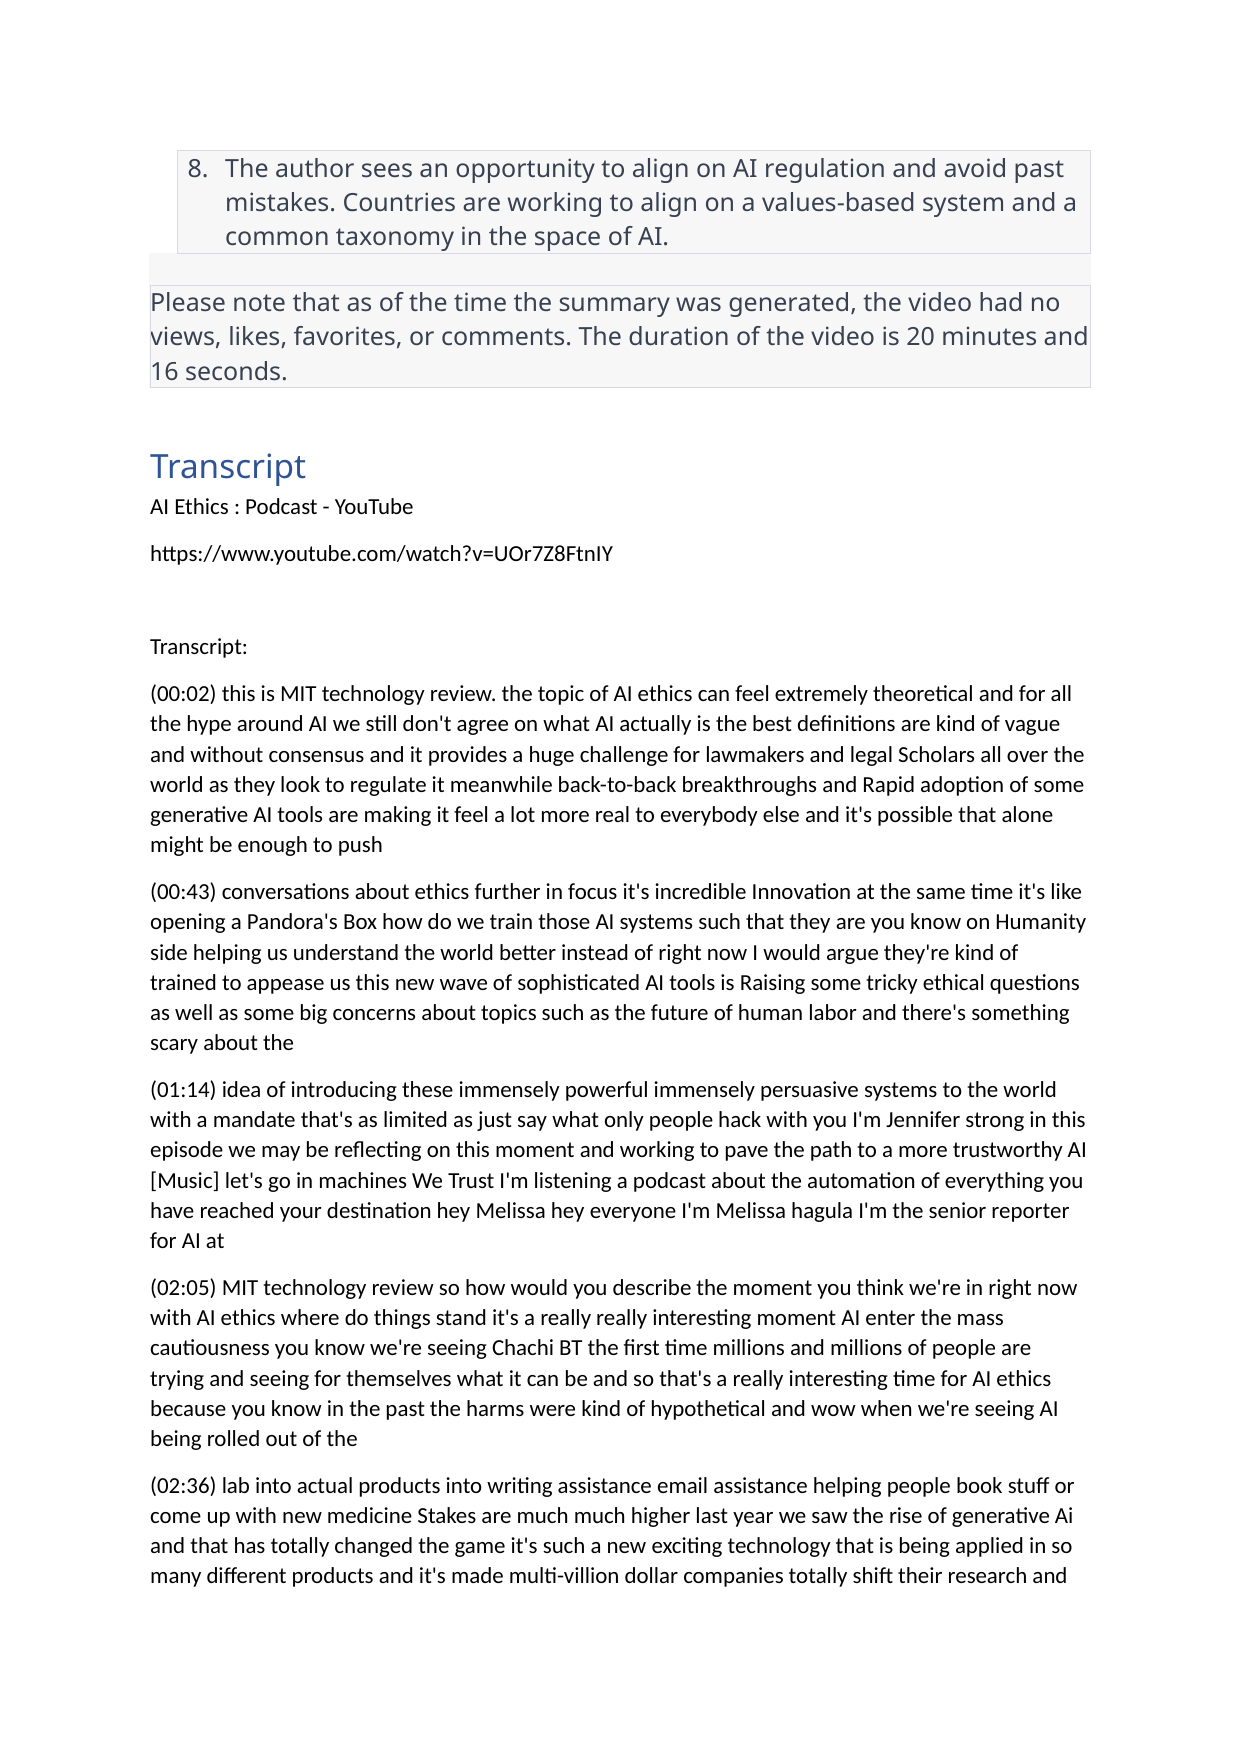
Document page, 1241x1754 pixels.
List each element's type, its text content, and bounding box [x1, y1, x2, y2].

text AI Ethics : Podcast - YouTube [150, 492, 1090, 520]
text Please note that as of the time the summary was generated, the video had no views, likes, favorites, or comments. The duration of the video is 20 minutes and 16 seconds. [151, 286, 1090, 387]
list The author sees an opportunity to align on AI regulation and avoid past mistakes. Countries are working to align on a values-based system and a common taxonomy in the space of AI. [178, 151, 1090, 253]
text https://www.youtube.com/watch?v=UOr7Z8FtnIY [150, 539, 1090, 567]
text (00:43) conversations about ethics further in focus it's incredible Innovation at the same time it's like opening a Pandora's Box how do we train those AI systems such that they are you know on Humanity side helping us understand the world better instead of right now I would argue they're kind of trained to appease us this new wave of sophisticated AI tools is Raising some tricky ethical questions as well as some big concerns about topics such as the future of human labor and there's something scary about the [150, 877, 1090, 1056]
text (00:02) this is MIT technology review. the topic of AI ethics can feel extremely theoretical and for all the hype around AI we still don't agree on what AI actually is the best definitions are kind of vague and without consensus and it provides a huge challenge for lawmakers and legal Scholars all over the world as they look to regulate it meanwhile back-to-back breakthroughs and Rapid adoption of some generative AI tools are making it feel a lot more real to everybody else and it's possible that alone might be enough to push [150, 679, 1090, 858]
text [150, 1471, 1090, 1590]
text Transcript: [150, 632, 1090, 661]
subtitle Transcript [150, 443, 1090, 488]
text (02:05) MIT technology review so how would you describe the moment you think we're in right now with AI ethics where do things stand it's a really really interesting moment AI enter the mass cautiousness you know we're seeing Chachi BT the first time millions and millions of people are trying and seeing for themselves what it can be and so that's a really interesting time for AI ethics because you know in the past the harms were kind of hypothetical and wow when we're seeing AI being rolled out of the [150, 1273, 1090, 1452]
text (01:14) idea of introducing these immensely powerful immensely persuasive systems to the world with a mandate that's as limited as just say what only people hack with you I'm Jennifer strong in this episode we may be reflecting on this moment and working to pave the path to a more trustworthy AI [Music] let's go in machines We Trust I'm listening a podcast about the automation of everything you have reached your destination hey Melissa hey everyone I'm Melissa hagula I'm the senior reporter for AI at [150, 1075, 1090, 1254]
